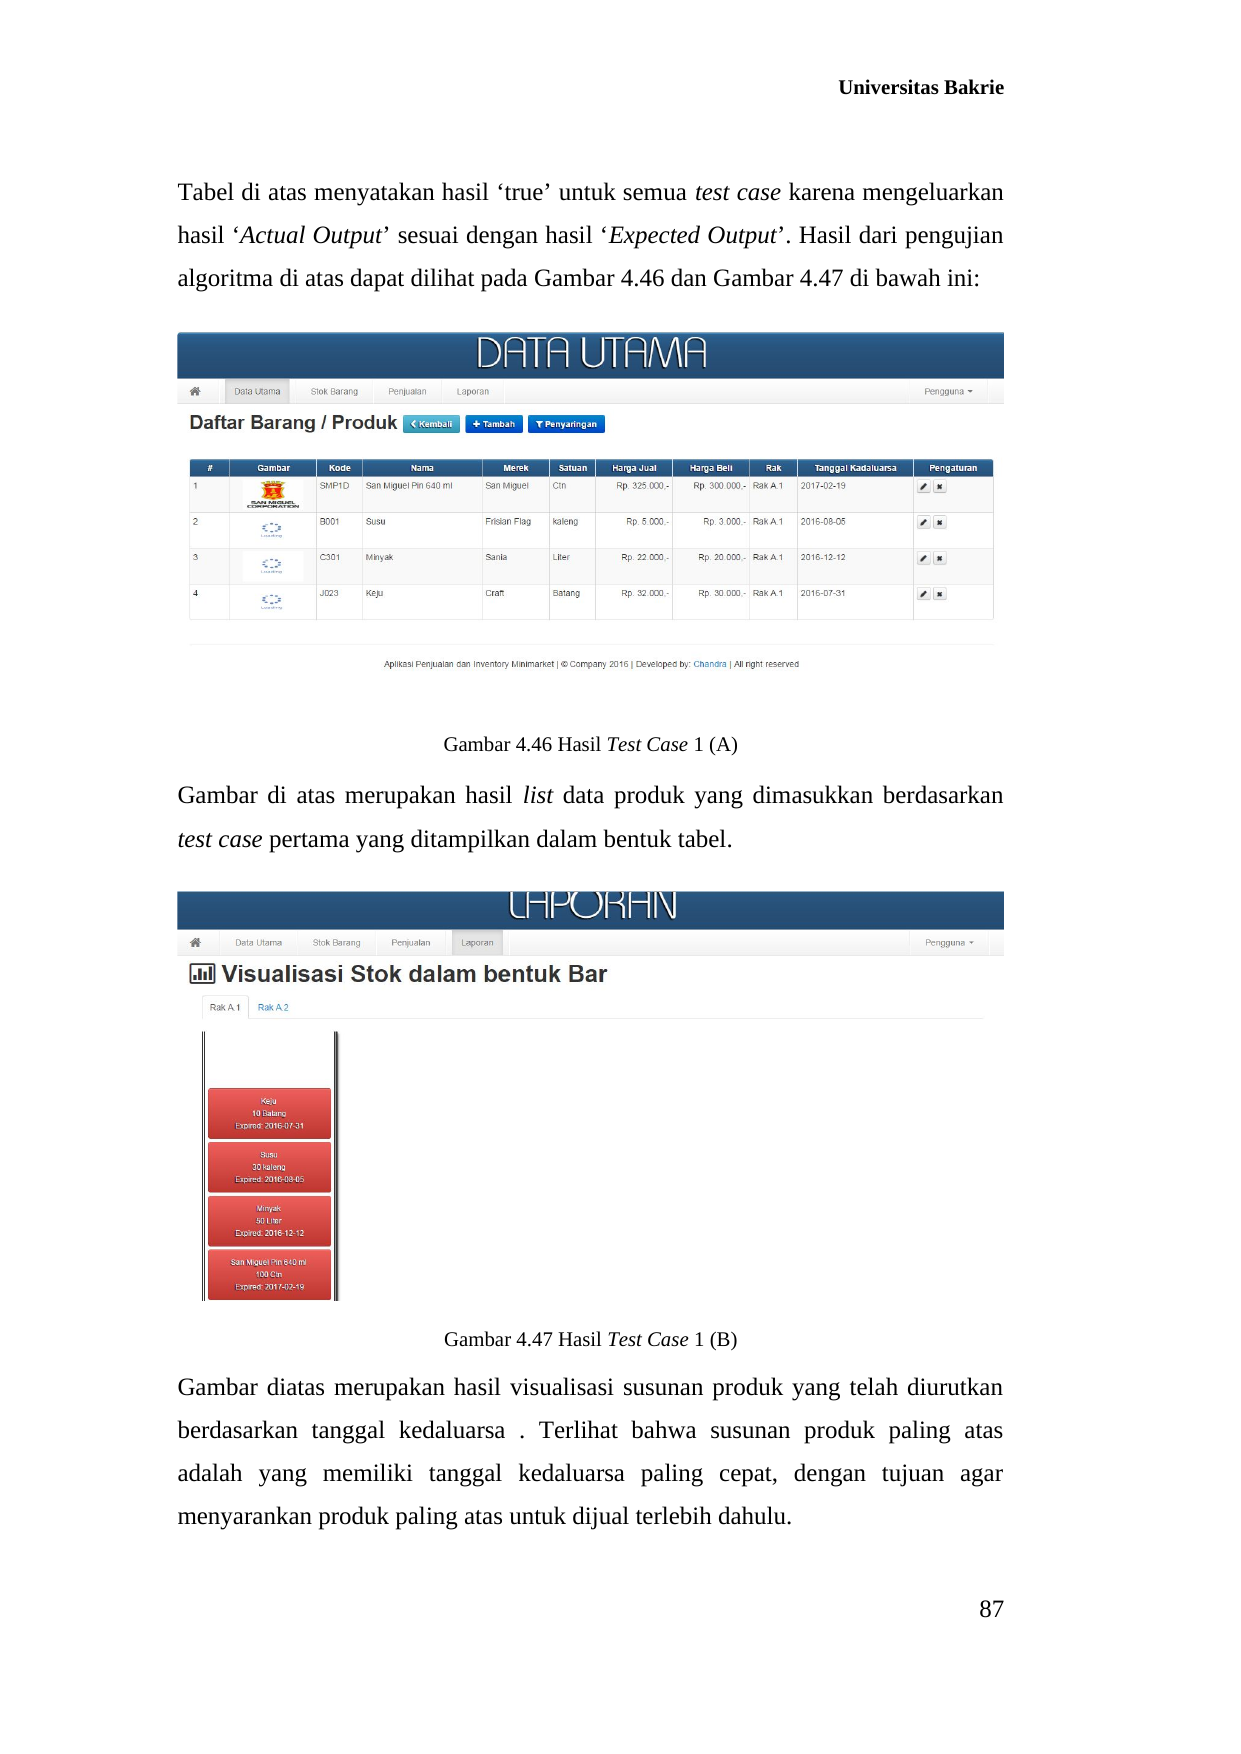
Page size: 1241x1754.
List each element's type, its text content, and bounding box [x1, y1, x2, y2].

text Gambar 4.47 Hasil Test Case 1 (B) [177, 1327, 1004, 1351]
text Gambar diatas merupakan hasil visualisasi susunan produk yang telah diurutkan berdasarkan tanggal kedaluarsa . Terlihat bahwa susunan produk paling atas adalah yang memiliki tanggal kedaluarsa paling cepat, dengan tujuan agar menyarankan produk paling atas untuk dijual terlebih dahulu. [177, 1372, 1004, 1530]
text Tabel di atas menyatakan hasil ‘true’ untuk semua test case karena mengeluarkan hasil ‘Actual Output’ sesuai dengan hasil ‘Expected Output’. Hasil dari pengujian algoritma di atas dapat dilihat pada Gambar 4.46 dan Gambar 4.47 di bawah ini: [177, 177, 1004, 292]
picture [177, 331, 1004, 705]
text Gambar 4.46 Hasil Test Case 1 (A) [177, 732, 1004, 756]
text Gambar di atas merupakan hasil list data produk yang dimasukkan berdasarkan test case pertama yang ditampilkan dalam bentuk tabel. [177, 781, 1004, 852]
picture [177, 891, 1004, 1301]
